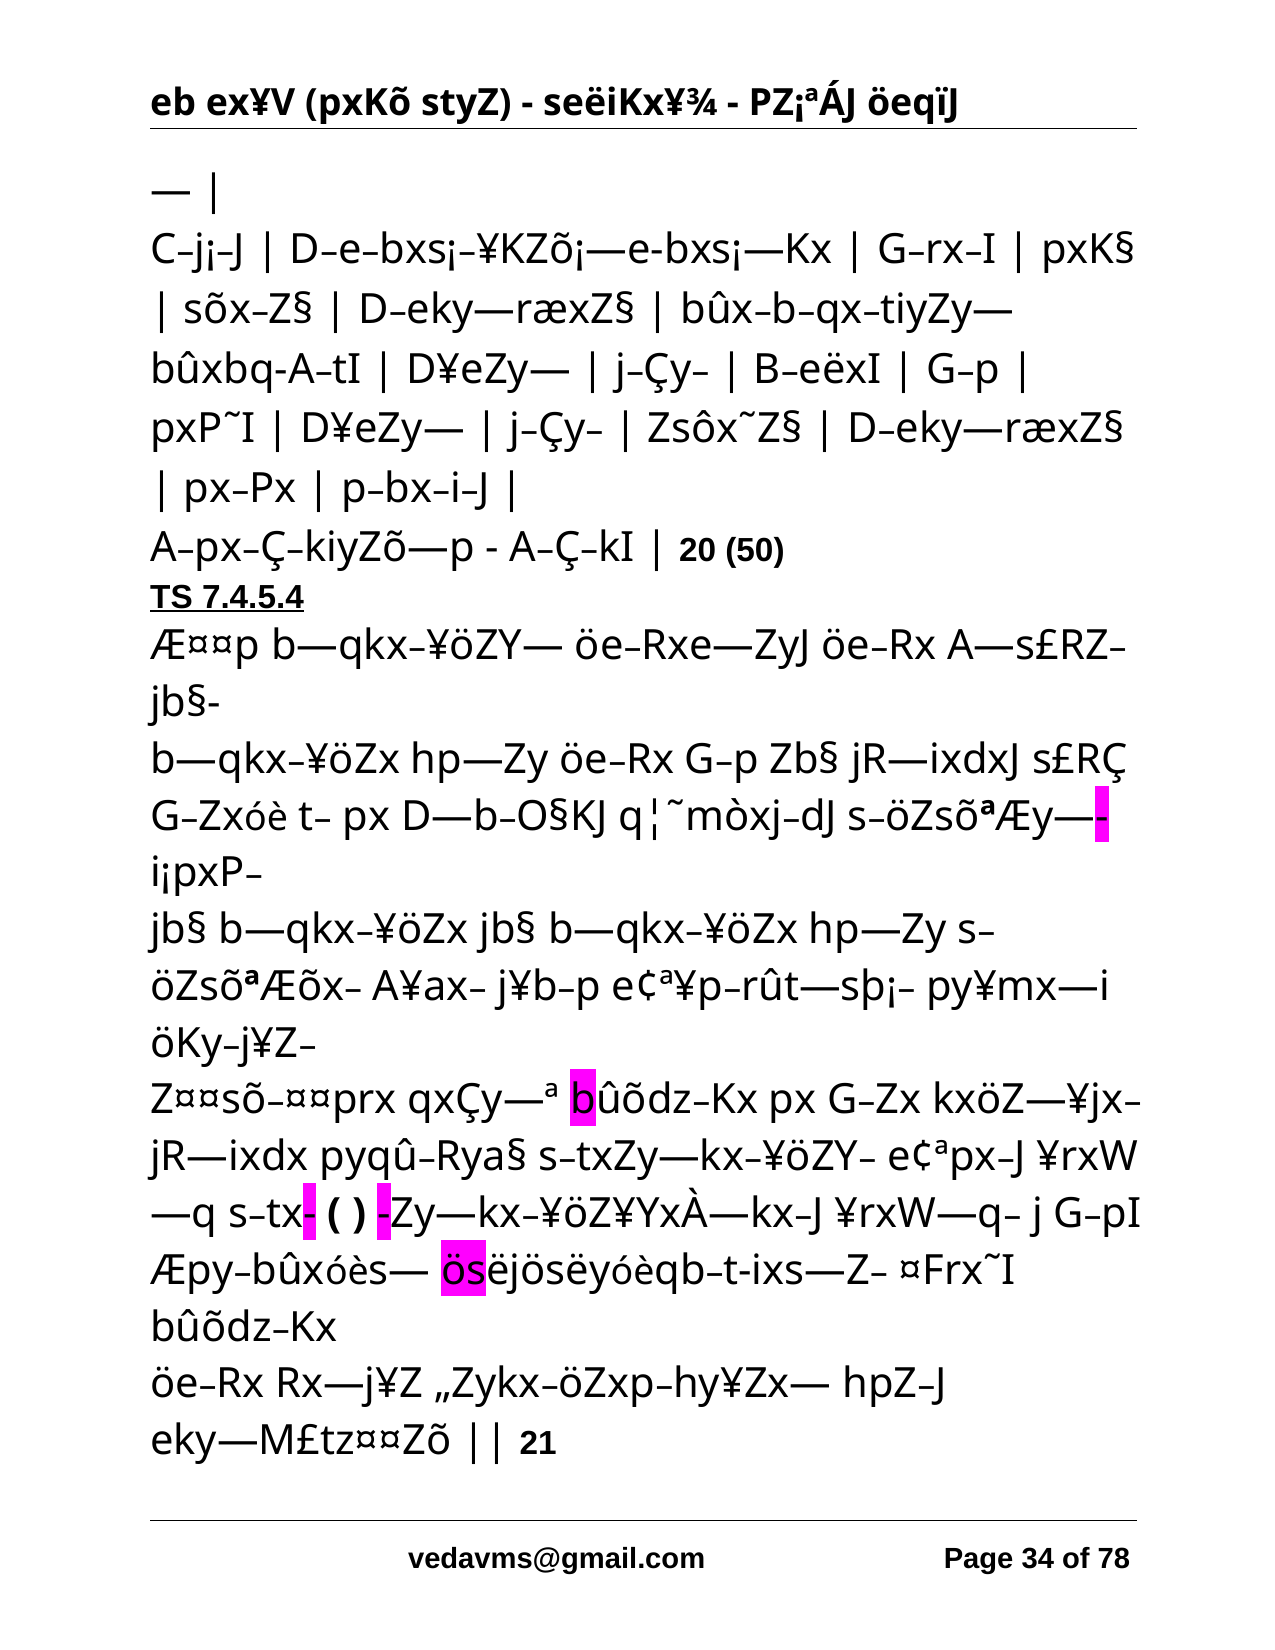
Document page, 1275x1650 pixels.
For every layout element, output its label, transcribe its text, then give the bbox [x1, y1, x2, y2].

text A–px–Ç–kiyZõ—p - A–Ç–kI | 20 (50) [150, 517, 1142, 574]
text D–¥e–j¡kyZõ¡—e - C–j¡J | Adx˜eëxI | pxP˜I | D¥eZy— | [150, 160, 1142, 216]
text eky—M£tz¤¤Zõ || 21 [150, 1410, 1142, 1467]
text öe–Rx Rx—j¥Z „Zykx–öZxp–hy¥Zx— hpZ–J [150, 1353, 1142, 1410]
text TS 7.4.5.4 [150, 577, 1142, 615]
text Æpy–bûxóès— ösëjösëyóèqb–t-ixs—Z– ¤Frx˜I bûõdz–Kx [150, 1240, 1142, 1353]
text b—qkx–¥öZx hp—Zy öe–Rx G–p Zb§ jR—ixdxJ s£RÇ [150, 729, 1142, 786]
text G–Zxóè t– px D—b–O§KJ q¦˜mòxj–dJ s–öZsõªÆy—-i¡pxP– [150, 786, 1142, 899]
text jb§ b—qkx–¥öZx jb§ b—qkx–¥öZx hp—Zy s–öZsõªÆõx– A¥ax– j¥b–p e¢ª¥p–rût—sþ¡– py¥mx—i öKy–j¥Z– [150, 899, 1142, 1069]
text C–j¡–J | D–e–bxs¡–¥KZõ¡—e-bxs¡—Kx | G–rx–I | pxK§ | sõx–Z§ | D–eky—ræxZ§ | bûx–b–qx–tiyZy— bûxbq-A–tI | D¥eZy— | j–Çy– | B–eëxI | G–p | pxP˜I | D¥eZy— | j–Çy– | Zsôx˜Z§ | D–eky—ræxZ§ | px–Px | p–bx–i–J | [150, 219, 1142, 514]
text Z¤¤sõ–¤¤prx qxÇy—ª bûõdz–Kx px G–Zx kxöZ—¥jx– jR—ixdx pyqû–Rya§ s–txZy—kx–¥öZY– e¢ªpx–J ¥rxW—q s–tx- ( ) -Zy—kx–¥öZ¥YxÀ—kx–J ¥rxW—q– j G–pI [150, 1069, 1142, 1240]
text Æ¤¤p b—qkx–¥öZY— öe–Rxe—ZyJ öe–Rx A—s£RZ– jb§- [150, 615, 1142, 729]
